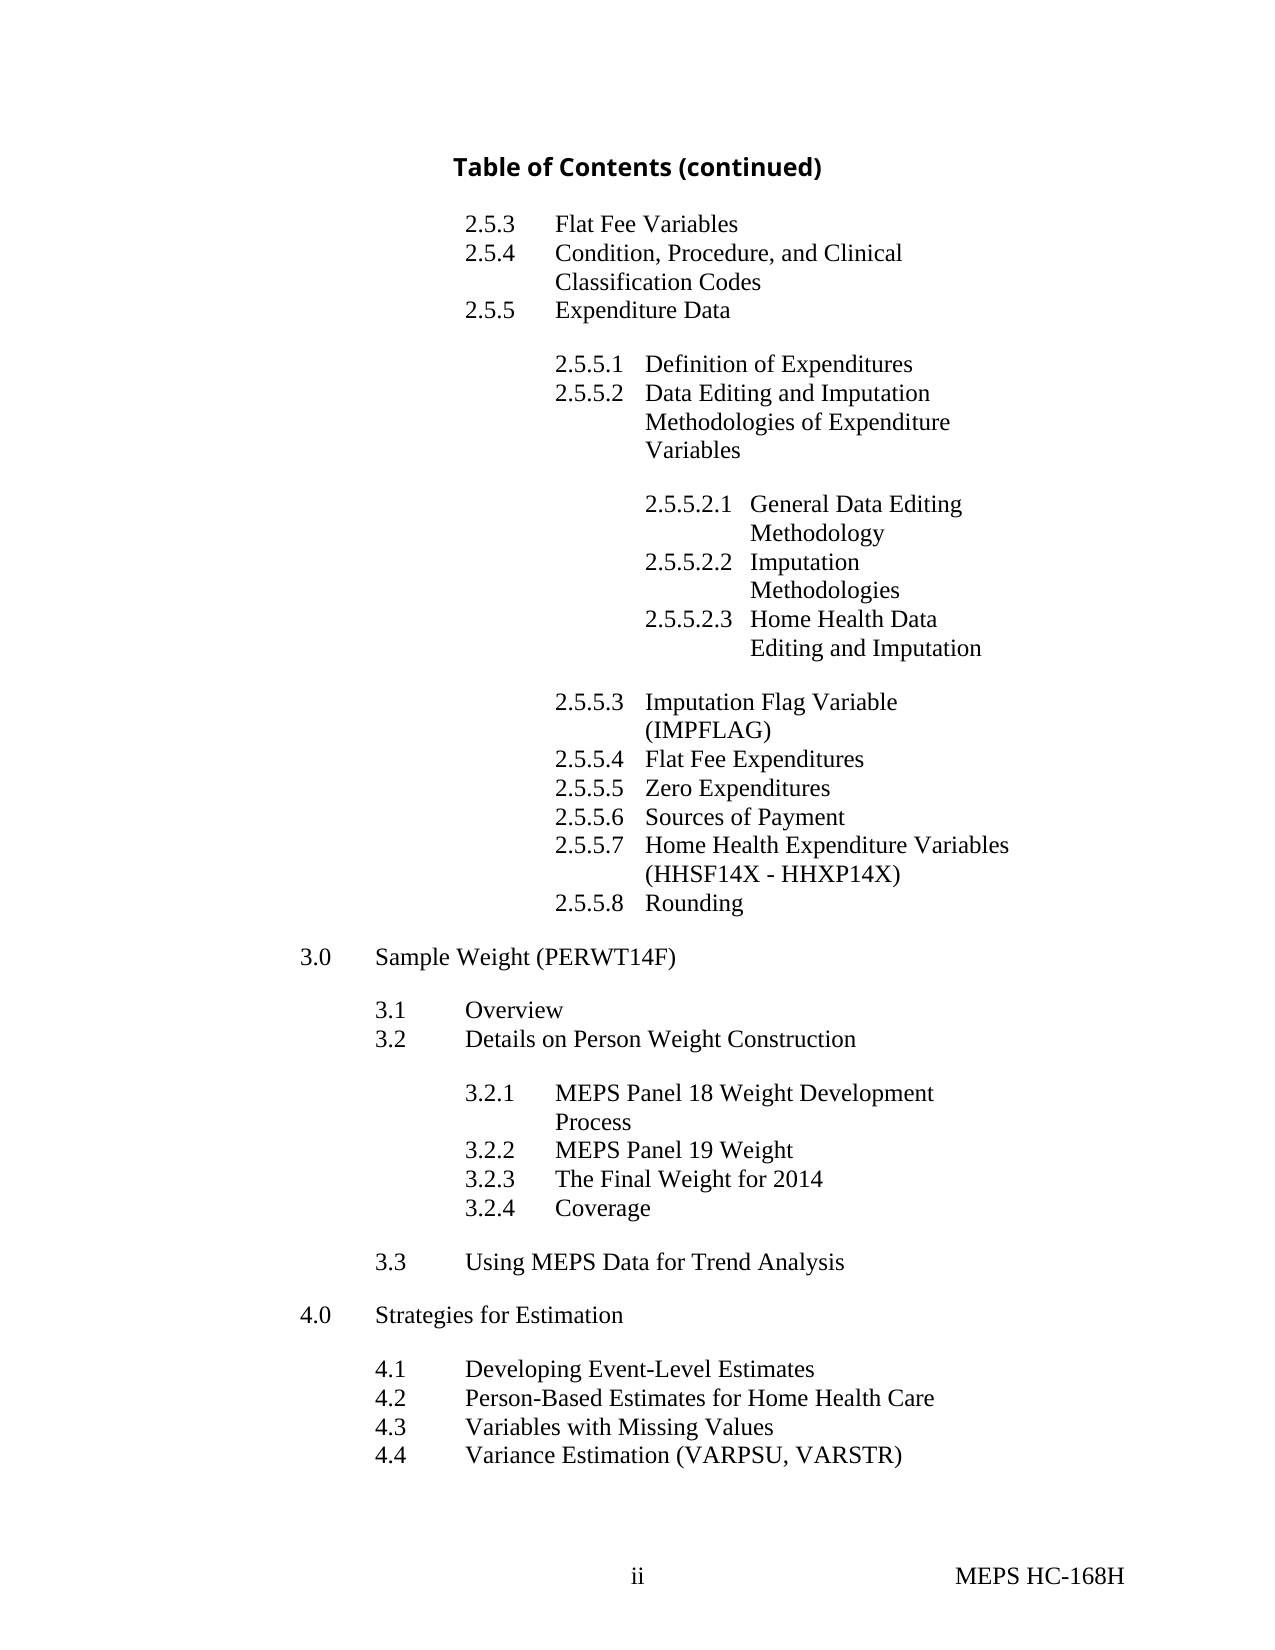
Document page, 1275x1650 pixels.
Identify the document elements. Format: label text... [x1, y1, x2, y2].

text 3.2.4 Coverage C-15 [465, 1193, 1125, 1222]
text 3.2 Details on Person Weight Construction C-13 [375, 1024, 1125, 1053]
text 3.2.2 MEPS Panel 19 Weight Development [465, 1135, 1125, 1164]
text Table of Contents (continued) [150, 150, 1125, 184]
text 2.5.5.6 Sources of Payment C-12 [555, 802, 1125, 830]
text 3.2.1 MEPS Panel 18 Weight Development [465, 1078, 1125, 1107]
text 2.5.5.2.2 Imputation [645, 547, 1125, 575]
text 2.5.5.1 Definition of Expenditures C-9 [555, 349, 1125, 378]
text Methodologies C-10 [645, 575, 1125, 604]
text Process C-14 [465, 1107, 1125, 1135]
text 2.5.5.3 Imputation Flag Variable (IMPFLAG) C-11 [555, 687, 1125, 744]
text 3.3 Using MEPS Data for Trend Analysis C-15 [375, 1247, 1125, 1275]
text 4.0 Strategies for Estimation C-16 [300, 1300, 1125, 1329]
text 3.1 Overview C-13 [375, 995, 1125, 1024]
text 4.1 Developing Event-Level Estimates C-16 [375, 1354, 1125, 1383]
text 2.5.4 Condition, Procedure, and Clinical Classification Codes C-8 [465, 238, 1125, 295]
text 3.2.3 The Final Weight for 2014 C-15 [465, 1164, 1125, 1193]
text 2.5.5.2.3 Home Health Data Editing and Imputation C-10 [645, 604, 1125, 662]
text 4.2 Person-Based Estimates for Home Health Care C-18 [375, 1383, 1125, 1412]
text 3.0 Sample Weight (PERWT14F) C-13 [300, 942, 1125, 970]
text 4.3 Variables with Missing Values C-18 [375, 1412, 1125, 1440]
text 2.5.5.7 Home Health Expenditure Variables (HHSF14X - HHXP14X) C-12 [555, 830, 1125, 888]
text 4.4 Variance Estimation (VARPSU, VARSTR) C-19 [375, 1440, 1125, 1469]
text 2.5.5.2.1 General Data Editing Methodology C-10 [645, 489, 1125, 547]
text 2.5.5.4 Flat Fee Expenditures C-11 [555, 744, 1125, 773]
text 2.5.5.5 Zero Expenditures C-11 [555, 773, 1125, 802]
text 2.5.5.8 Rounding C-13 [555, 888, 1125, 917]
text 2.5.5.2 Data Editing and Imputation Methodologies of Expenditure Variables C-9 [555, 378, 1125, 464]
text 2.5.3 Flat Fee Variables C-8 [465, 209, 1125, 238]
text 2.5.5 Expenditure Data C-9 [465, 295, 1125, 324]
